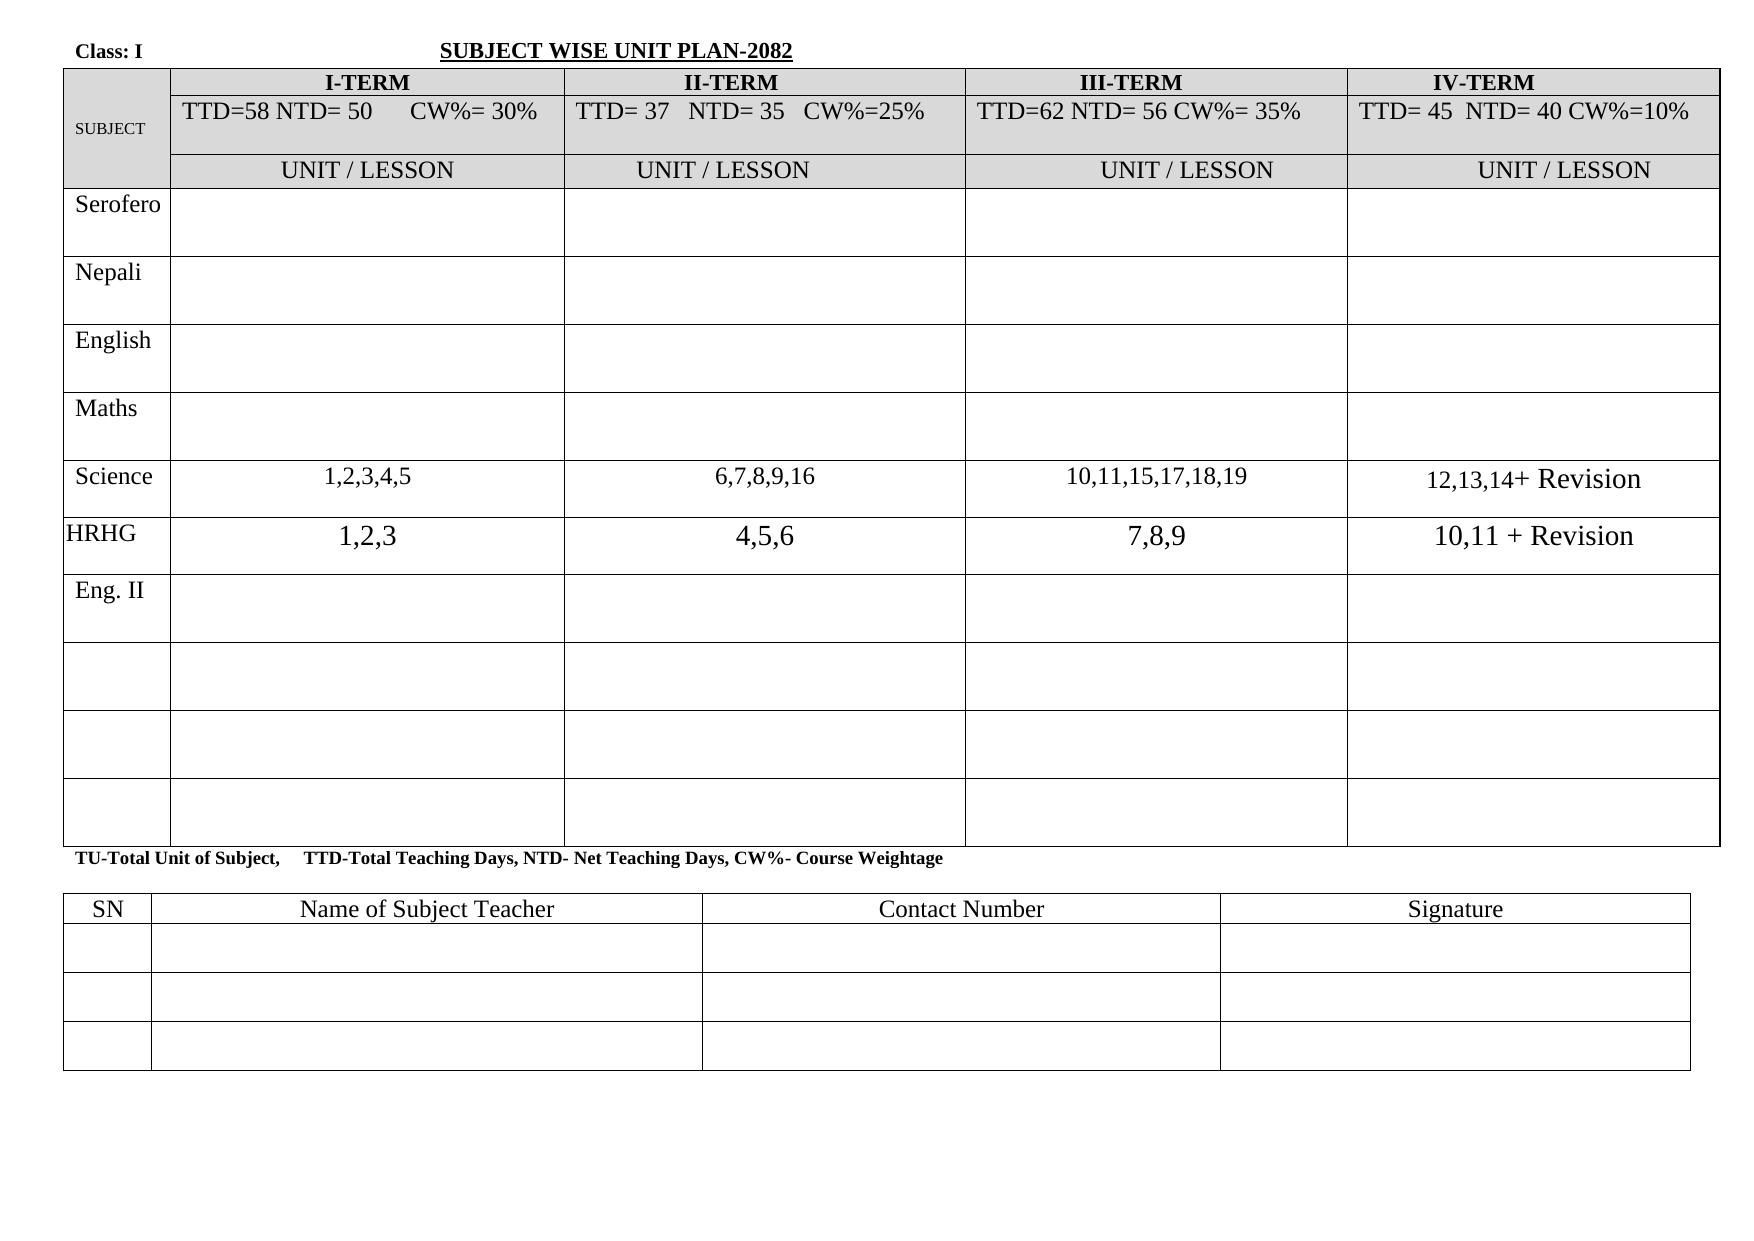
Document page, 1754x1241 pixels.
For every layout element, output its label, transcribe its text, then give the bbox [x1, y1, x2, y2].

table_cell [1348, 643, 1719, 710]
table_cell [1348, 325, 1719, 392]
table_cell [171, 643, 564, 710]
table_header SUBJECT [64, 69, 170, 188]
table_cell 6,7,8,9,16 [565, 461, 965, 517]
table_header III-TERM [966, 69, 1347, 95]
table_cell [171, 325, 564, 392]
table_header IV-TERM [1348, 69, 1719, 95]
table_cell [64, 924, 151, 972]
table_cell [565, 575, 965, 642]
table_cell [565, 779, 965, 846]
table_cell TTD=58 NTD= 50 CW%= 30% [171, 96, 564, 154]
table_cell [1221, 1022, 1690, 1069]
table_cell HRHG [64, 518, 170, 574]
table_cell [703, 1022, 1220, 1069]
text TU-Total Unit of Subject, TTD-Total Teaching Days, NTD- Net Teaching Days, CW%- Course Weightage [75, 847, 1679, 869]
table_cell UNIT / LESSON [565, 155, 965, 188]
table_cell [1348, 393, 1719, 460]
table_cell [171, 575, 564, 642]
table_cell [64, 1022, 151, 1069]
table_cell [966, 643, 1347, 710]
table_cell [565, 643, 965, 710]
table_cell [966, 189, 1347, 256]
table_cell 1,2,3 [171, 518, 564, 574]
table_cell [171, 779, 564, 846]
table_cell 10,11 + Revision [1348, 518, 1719, 574]
table_cell [152, 973, 702, 1021]
table_cell [1348, 575, 1719, 642]
table_cell [171, 393, 564, 460]
table_cell [565, 711, 965, 778]
table_cell [1348, 711, 1719, 778]
table_cell [966, 325, 1347, 392]
table_cell [64, 711, 170, 778]
table_header I-TERM [171, 69, 564, 95]
table_cell [703, 924, 1220, 972]
table_cell 4,5,6 [565, 518, 965, 574]
table_cell [966, 711, 1347, 778]
table_cell Serofero [64, 189, 170, 256]
table_cell [565, 189, 965, 256]
table_header Name of Subject Teacher [152, 894, 702, 923]
table_cell TTD= 45 NTD= 40 CW%=10% [1348, 96, 1719, 154]
table_cell TTD=62 NTD= 56 CW%= 35% [966, 96, 1347, 154]
table_cell [565, 257, 965, 324]
table_cell [966, 393, 1347, 460]
table_cell English [64, 325, 170, 392]
table_header II-TERM [565, 69, 965, 95]
table_cell [966, 575, 1347, 642]
table_cell Science [64, 461, 170, 517]
table_cell [171, 257, 564, 324]
table_cell 7,8,9 [966, 518, 1347, 574]
table_cell [1221, 973, 1690, 1021]
table_cell [565, 393, 965, 460]
table_cell 1,2,3,4,5 [171, 461, 564, 517]
table_cell [171, 711, 564, 778]
table_cell [565, 325, 965, 392]
table_cell TTD= 37 NTD= 35 CW%=25% [565, 96, 965, 154]
table_header Signature [1221, 894, 1690, 923]
table_cell [64, 779, 170, 846]
table_cell [1221, 924, 1690, 972]
table_cell [152, 924, 702, 972]
table_cell [64, 973, 151, 1021]
table_cell [1348, 779, 1719, 846]
table_cell Nepali [64, 257, 170, 324]
table_cell 12,13,14+ Revision [1348, 461, 1719, 517]
table_cell [966, 779, 1347, 846]
table_cell [703, 973, 1220, 1021]
table_cell Maths [64, 393, 170, 460]
table_cell [152, 1022, 702, 1069]
table_cell Eng. II [64, 575, 170, 642]
table_cell [64, 643, 170, 710]
table_cell [1348, 189, 1719, 256]
table_cell UNIT / LESSON [1348, 155, 1719, 188]
table_cell UNIT / LESSON [966, 155, 1347, 188]
table_header SN [64, 894, 151, 923]
table_cell [171, 189, 564, 256]
table_cell UNIT / LESSON [171, 155, 564, 188]
table_cell [966, 257, 1347, 324]
table_header Contact Number [703, 894, 1220, 923]
table_cell 10,11,15,17,18,19 [966, 461, 1347, 517]
text Class: I SUBJECT WISE UNIT PLAN-2082 [75, 37, 1679, 64]
table_cell [1348, 257, 1719, 324]
